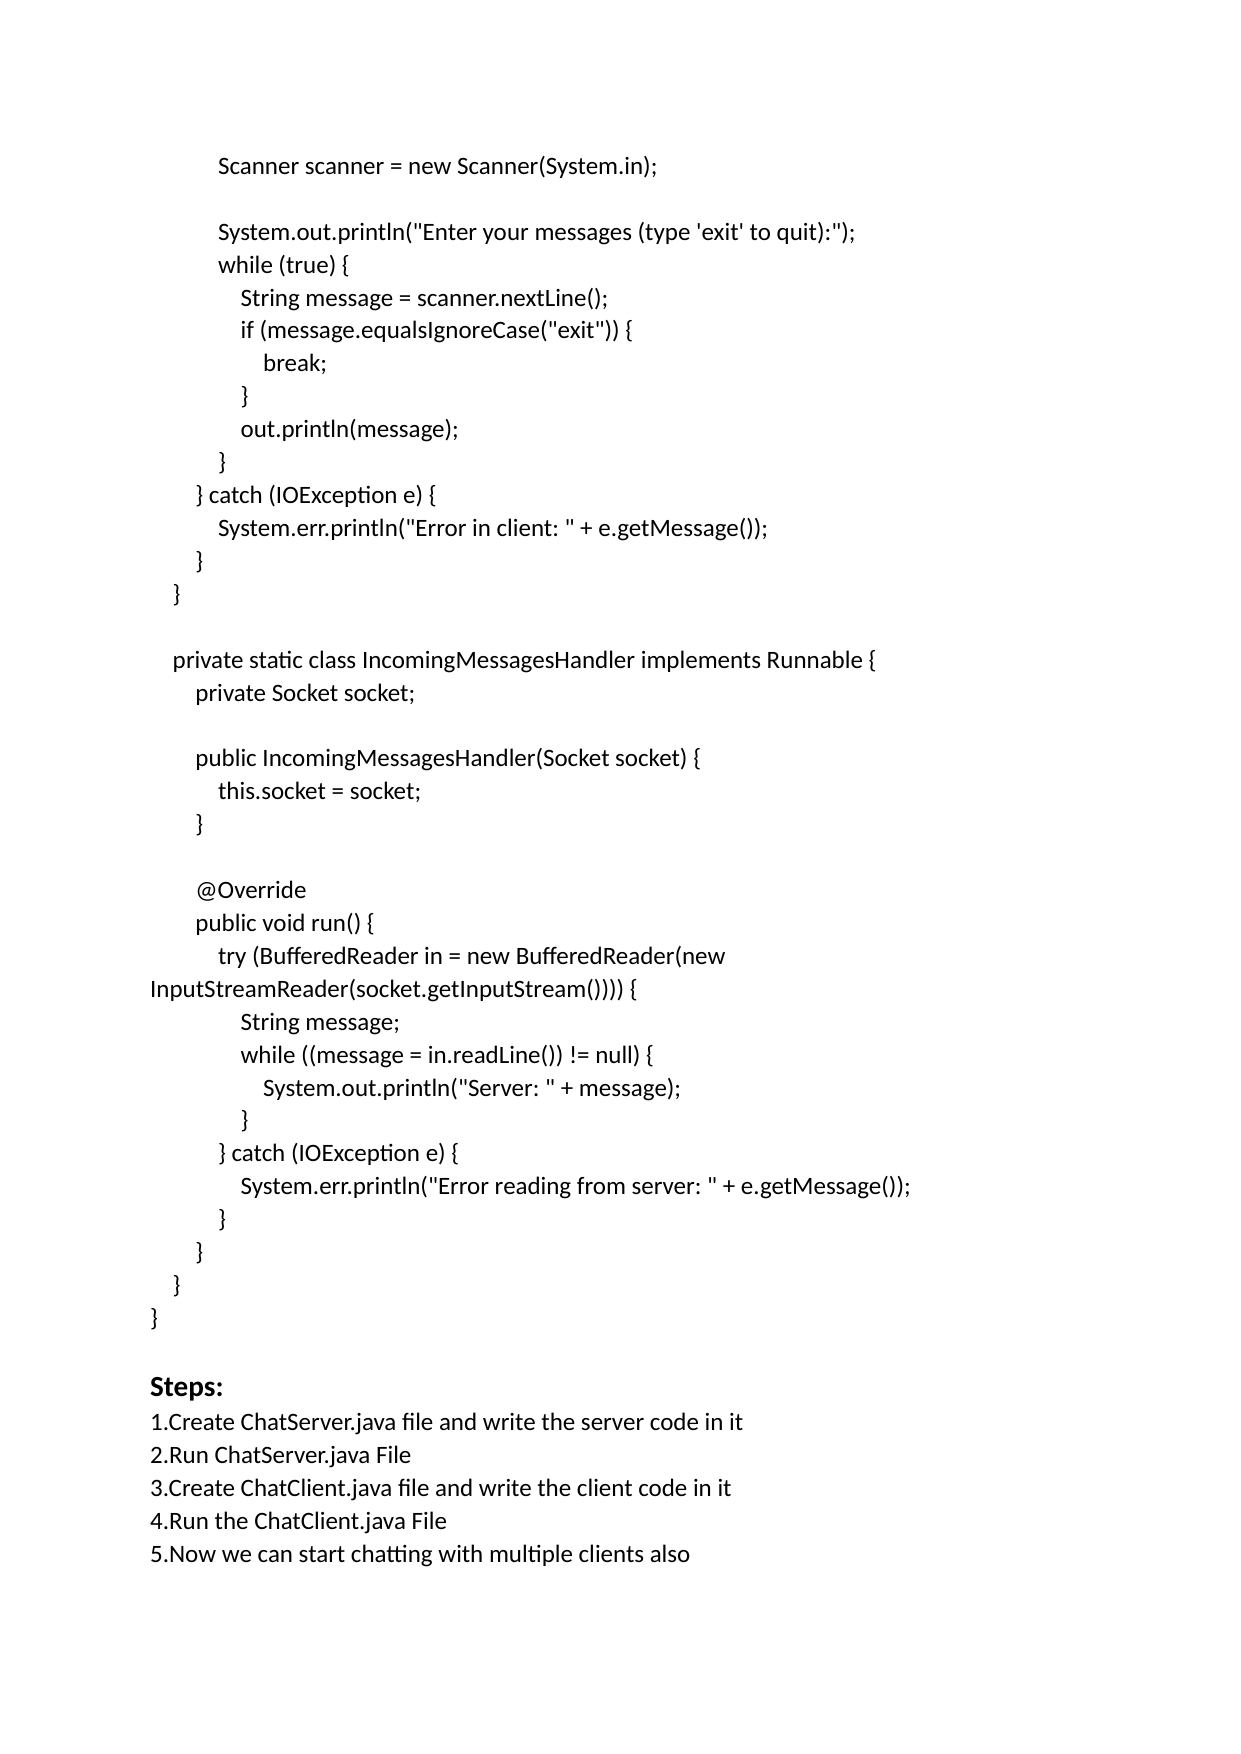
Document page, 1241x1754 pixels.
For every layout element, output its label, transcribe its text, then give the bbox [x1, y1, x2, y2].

text String message; [150, 1006, 1090, 1036]
text } [150, 1236, 1090, 1267]
text break; [150, 347, 1090, 378]
text while (true) { [150, 249, 1090, 279]
text 5.Now we can start chatting with multiple clients also [150, 1538, 1090, 1568]
text } [150, 545, 1090, 576]
text @Override [150, 874, 1090, 905]
text public IncomingMessagesHandler(Socket socket) { [150, 742, 1090, 773]
text } [150, 1104, 1090, 1135]
text public void run() { [150, 907, 1090, 938]
text } [150, 1269, 1090, 1300]
text try (BufferedReader in = new BufferedReader(new InputStreamReader(socket.getInputStream()))) { [150, 940, 1090, 1003]
text Steps: [150, 1368, 1090, 1403]
text 4.Run the ChatClient.java File [150, 1505, 1090, 1536]
text System.out.println("Enter your messages (type 'exit' to quit):"); [150, 216, 1090, 246]
text if (message.equalsIgnoreCase("exit")) { [150, 314, 1090, 345]
text } [150, 446, 1090, 477]
text this.socket = socket; [150, 775, 1090, 806]
text private static class IncomingMessagesHandler implements Runnable { [150, 644, 1090, 674]
text System.err.println("Error in client: " + e.getMessage()); [150, 512, 1090, 543]
text while ((message = in.readLine()) != null) { [150, 1039, 1090, 1069]
text Scanner scanner = new Scanner(System.in); [150, 150, 1090, 181]
text private Socket socket; [150, 677, 1090, 707]
text } catch (IOException e) { [150, 479, 1090, 510]
text } [150, 1302, 1090, 1333]
text out.println(message); [150, 413, 1090, 444]
text System.err.println("Error reading from server: " + e.getMessage()); [150, 1170, 1090, 1201]
text } [150, 578, 1090, 608]
text System.out.println("Server: " + message); [150, 1072, 1090, 1102]
text 2.Run ChatServer.java File [150, 1439, 1090, 1470]
text String message = scanner.nextLine(); [150, 282, 1090, 312]
text } [150, 1203, 1090, 1234]
text } [150, 380, 1090, 411]
text 1.Create ChatServer.java file and write the server code in it [150, 1406, 1090, 1437]
text } [150, 808, 1090, 839]
text } catch (IOException e) { [150, 1137, 1090, 1168]
text 3.Create ChatClient.java file and write the client code in it [150, 1472, 1090, 1503]
